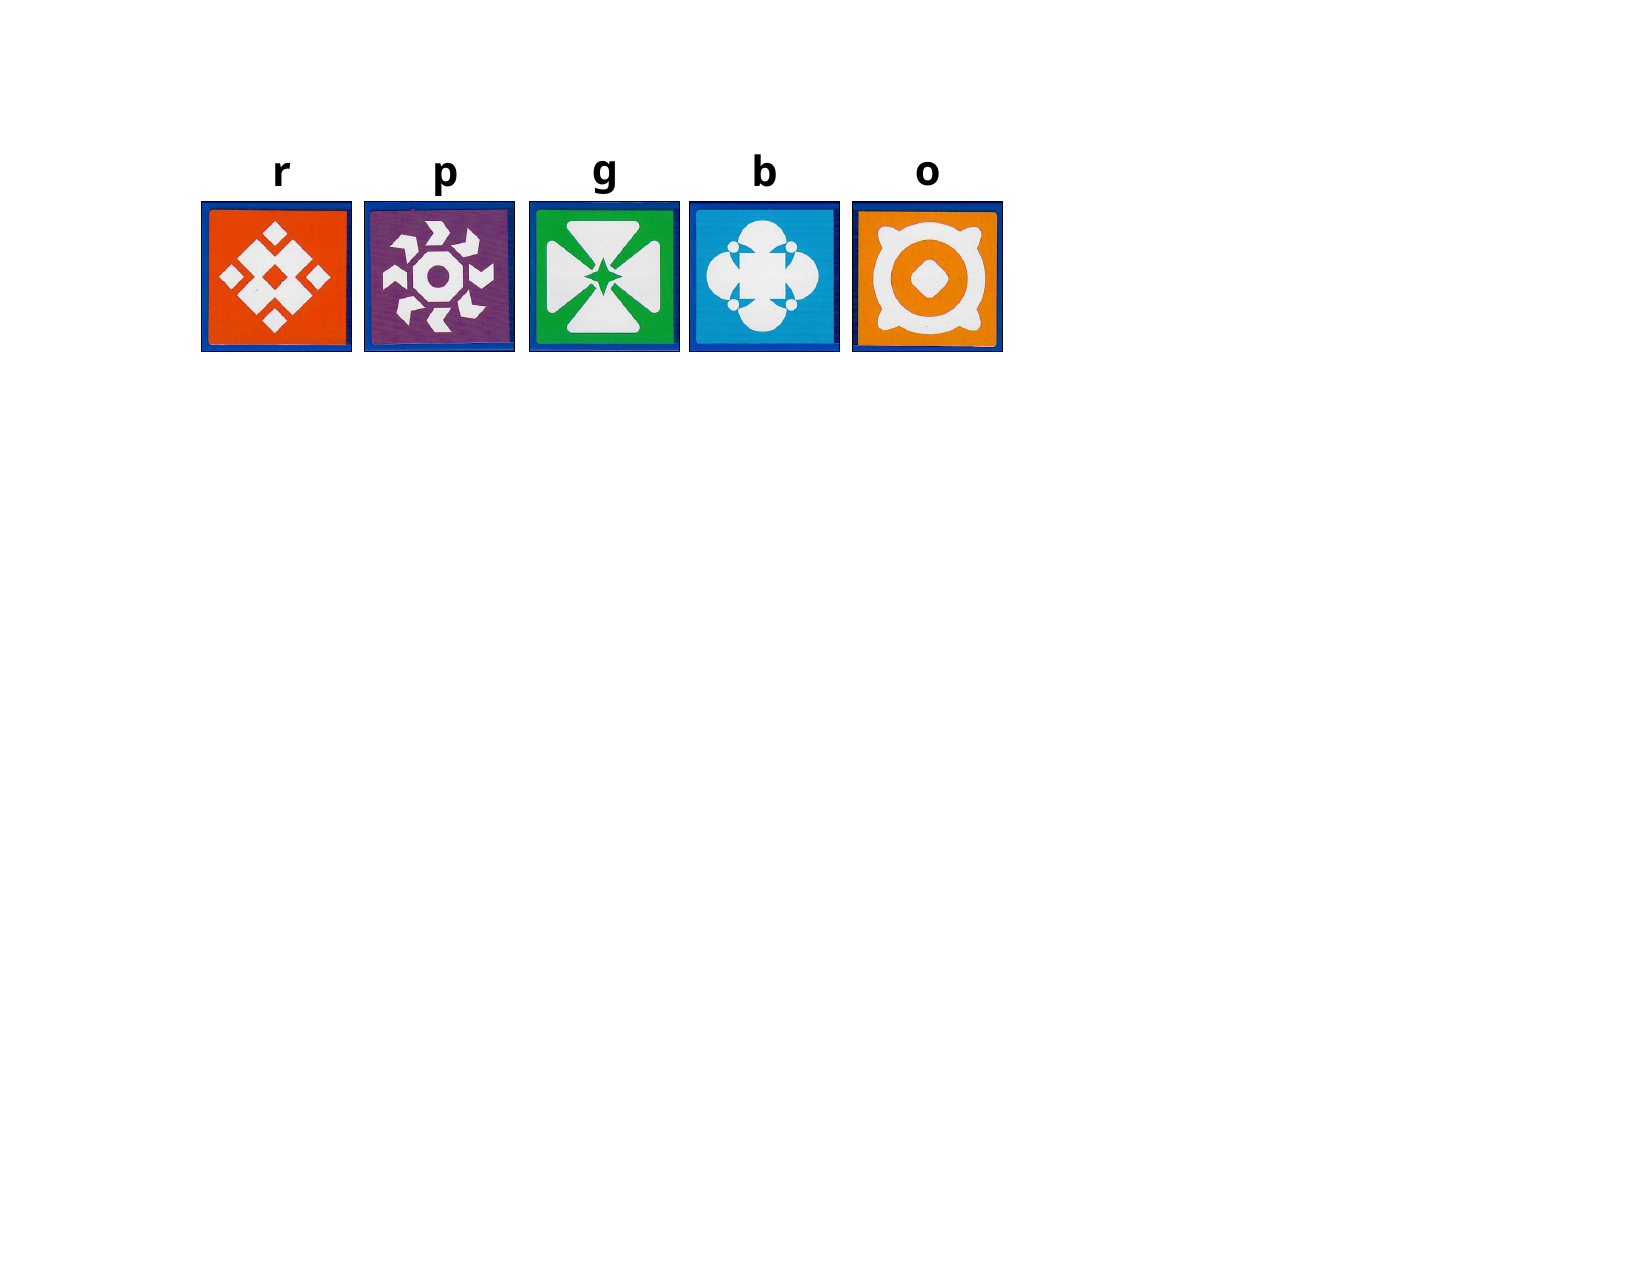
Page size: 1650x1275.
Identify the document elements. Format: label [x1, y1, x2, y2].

picture [530, 202, 679, 351]
picture [365, 202, 514, 351]
picture [853, 202, 1002, 351]
picture [690, 202, 839, 351]
picture [202, 202, 351, 351]
